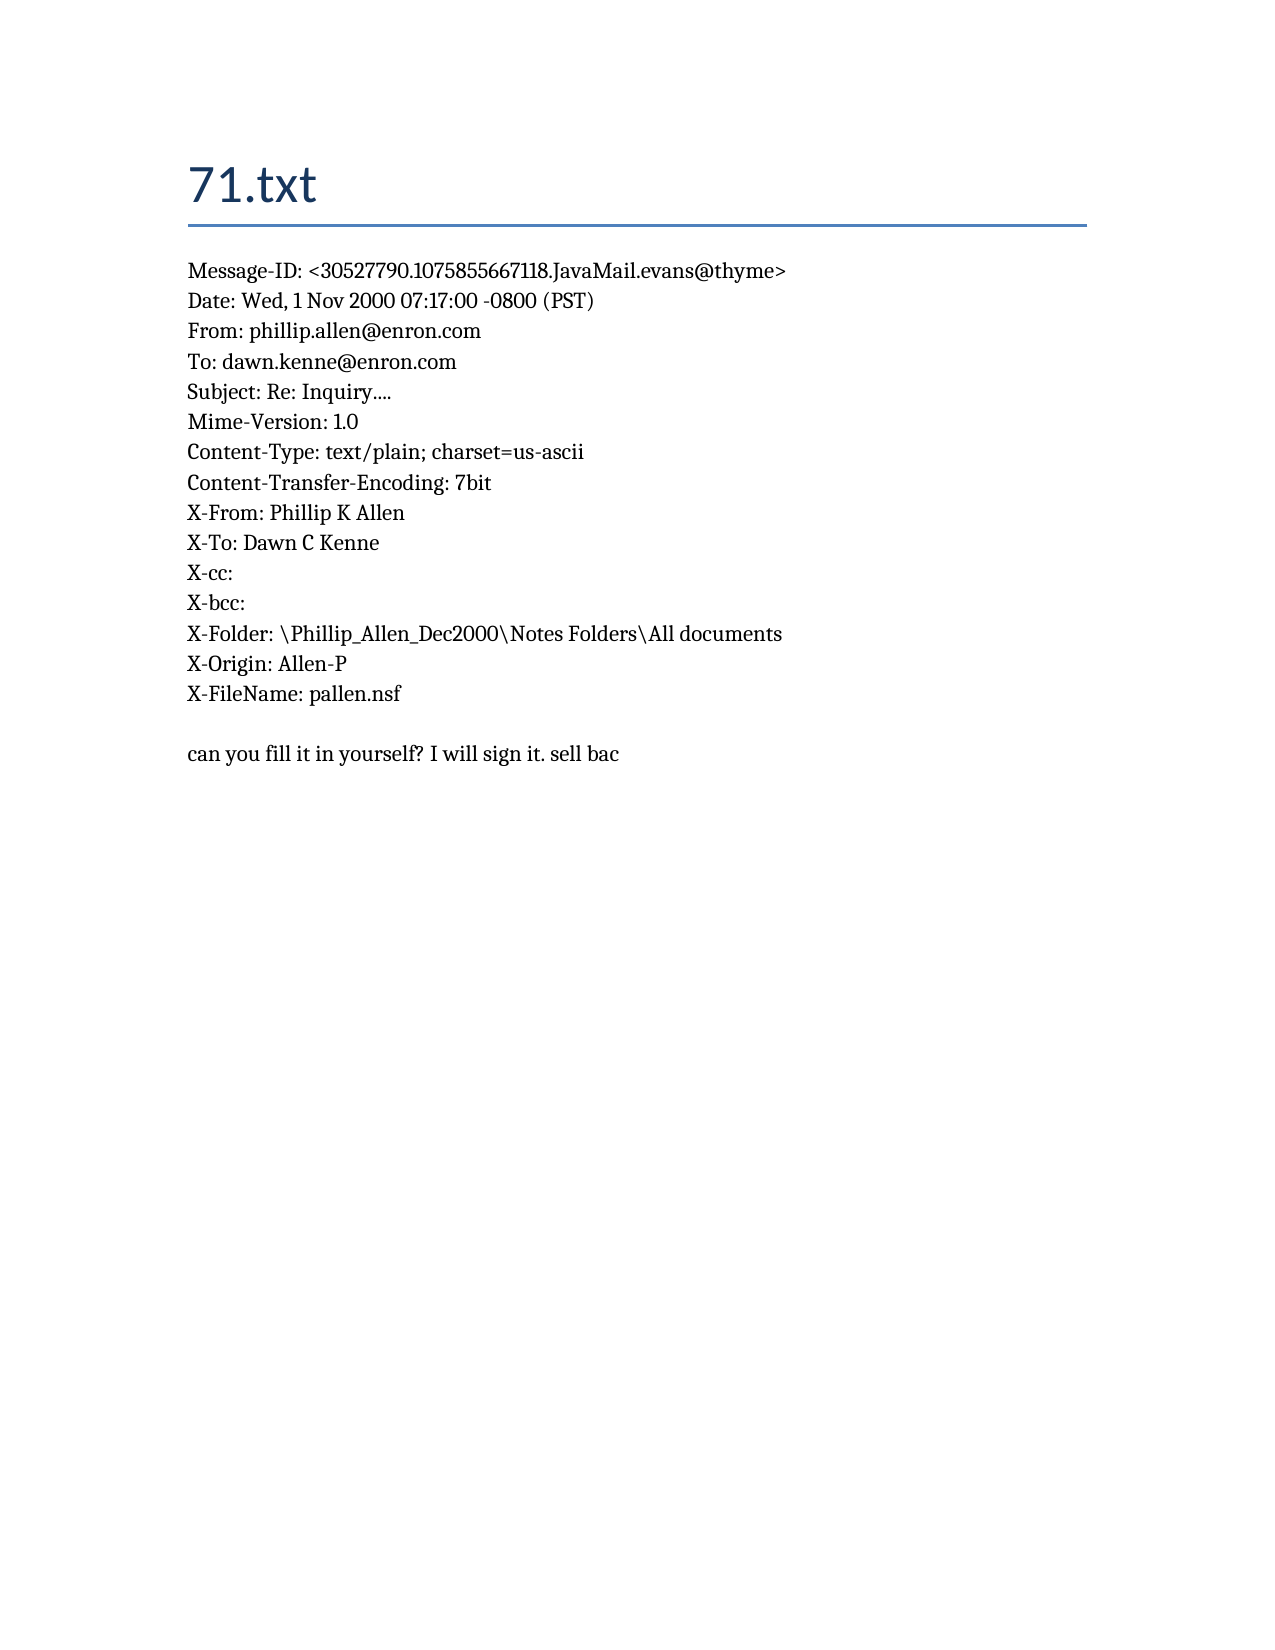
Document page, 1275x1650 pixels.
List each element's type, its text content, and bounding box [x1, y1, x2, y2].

title 71.txt [187, 150, 1087, 227]
text Message-ID: <30527790.1075855667118.JavaMail.evans@thyme> Date: Wed, 1 Nov 2000 07:17:00 -0800 (PST) From: phillip.allen@enron.com To: dawn.kenne@enron.com Subject: Re: Inquiry.... Mime-Version: 1.0 Content-Type: text/plain; charset=us-ascii Content-Transfer-Encoding: 7bit X-From: Phillip K Allen X-To: Dawn C Kenne X-cc: X-bcc: X-Folder: \Phillip_Allen_Dec2000\Notes Folders\All documents X-Origin: Allen-P X-FileName: pallen.nsf can you fill it in yourself? I will sign it. sell bac [187, 258, 1087, 767]
